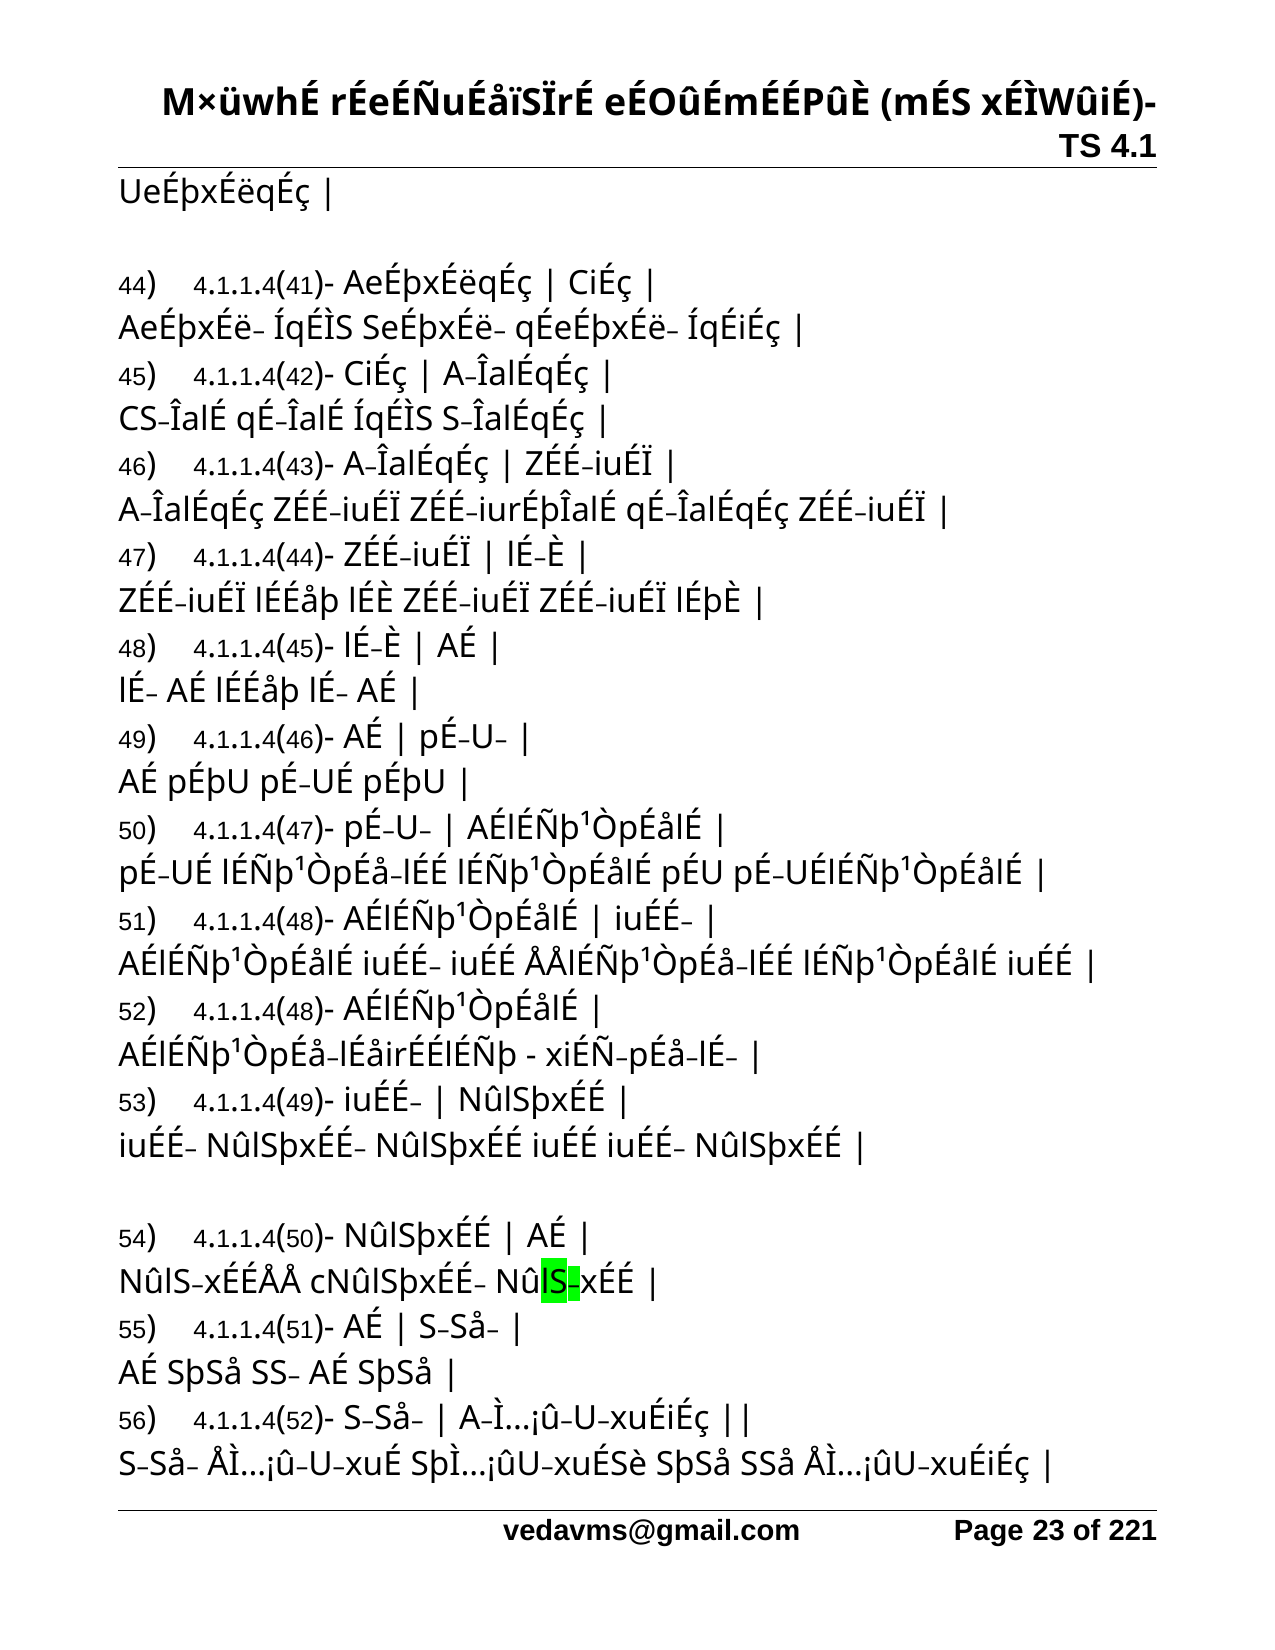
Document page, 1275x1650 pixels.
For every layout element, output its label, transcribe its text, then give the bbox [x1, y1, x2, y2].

text AÉlÉÑþ¹ÒpÉålÉ iuÉÉ– iuÉÉ ÅÅlÉÑþ¹ÒpÉå–lÉÉ lÉÑþ¹ÒpÉålÉ iuÉÉ | [118, 940, 1157, 985]
text 47) 4.1.1.4(44)- ZÉÉ–iuÉÏ | lÉ–È | [118, 531, 1157, 576]
text iuÉÉ– NûlSþxÉÉ– NûlSþxÉÉ iuÉÉ iuÉÉ– NûlSþxÉÉ | [118, 1121, 1157, 1167]
text 50) 4.1.1.4(47)- pÉ–U– | AÉlÉÑþ¹ÒpÉålÉ | [118, 803, 1157, 849]
text NûlS–xÉÉÅÅ cNûlSþxÉÉ– NûlS–xÉÉ | [118, 1258, 541, 1303]
text pÉ–UÉ lÉÑþ¹ÒpÉå–lÉÉ lÉÑþ¹ÒpÉålÉ pÉU pÉ–UÉlÉÑþ¹ÒpÉålÉ | [118, 849, 1157, 894]
text AÉlÉÑþ¹ÒpÉå–lÉåirÉÉlÉÑþ - xiÉÑ–pÉå–lÉ– | [118, 1031, 1157, 1076]
text 46) 4.1.1.4(43)- A–ÎalÉqÉç | ZÉÉ–iuÉÏ | [118, 440, 1157, 486]
text 44) 4.1.1.4(41)- AeÉþxÉëqÉç | CiÉç | [118, 258, 1157, 304]
text AeÉþxÉë– ÍqÉÌS SeÉþxÉë– qÉeÉþxÉë– ÍqÉiÉç | [118, 304, 1157, 349]
text 52) 4.1.1.4(48)- AÉlÉÑþ¹ÒpÉålÉ | [118, 985, 1157, 1031]
text 49) 4.1.1.4(46)- AÉ | pÉ–U– | [118, 713, 1157, 758]
text 56) 4.1.1.4(52)- S–Så– | A–Ì…¡û–U–xuÉiÉç || [118, 1394, 1157, 1439]
text NûlS–xÉÉÅÅ cNûlSþxÉÉ– NûlS–xÉÉ | [567, 1258, 1157, 1303]
text erÉÉåÌiÉ– UeÉþxÉë– qÉeÉþxÉë–qÉç erÉÉåÌiÉ–Uç erÉÉåÌiÉ– UeÉþxÉëqÉç | [118, 168, 1157, 213]
text S–Så– ÅÌ…¡û–U–xuÉ SþÌ…¡ûU–xuÉSè SþSå SSå ÅÌ…¡ûU–xuÉiÉç | [118, 1439, 1157, 1485]
text 55) 4.1.1.4(51)- AÉ | S–Så– | [118, 1303, 1157, 1348]
text AÉ pÉþU pÉ–UÉ pÉþU | [118, 758, 1157, 803]
text A–ÎalÉqÉç ZÉÉ–iuÉÏ ZÉÉ–iurÉþÎalÉ qÉ–ÎalÉqÉç ZÉÉ–iuÉÏ | [118, 486, 1157, 531]
text AÉ SþSå SS– AÉ SþSå | [118, 1348, 1157, 1394]
text 45) 4.1.1.4(42)- CiÉç | A–ÎalÉqÉç | [118, 349, 1157, 395]
text CS–ÎalÉ qÉ–ÎalÉ ÍqÉÌS S–ÎalÉqÉç | [118, 395, 1157, 440]
text ZÉÉ–iuÉÏ lÉÉåþ lÉÈ ZÉÉ–iuÉÏ ZÉÉ–iuÉÏ lÉþÈ | [118, 576, 1157, 622]
text lÉ– AÉ lÉÉåþ lÉ– AÉ | [118, 667, 1157, 713]
text 54) 4.1.1.4(50)- NûlSþxÉÉ | AÉ | [118, 1212, 1157, 1258]
text 53) 4.1.1.4(49)- iuÉÉ– | NûlSþxÉÉ | [118, 1076, 1157, 1121]
text 48) 4.1.1.4(45)- lÉ–È | AÉ | [118, 622, 1157, 667]
text 51) 4.1.1.4(48)- AÉlÉÑþ¹ÒpÉålÉ | iuÉÉ– | [118, 894, 1157, 940]
